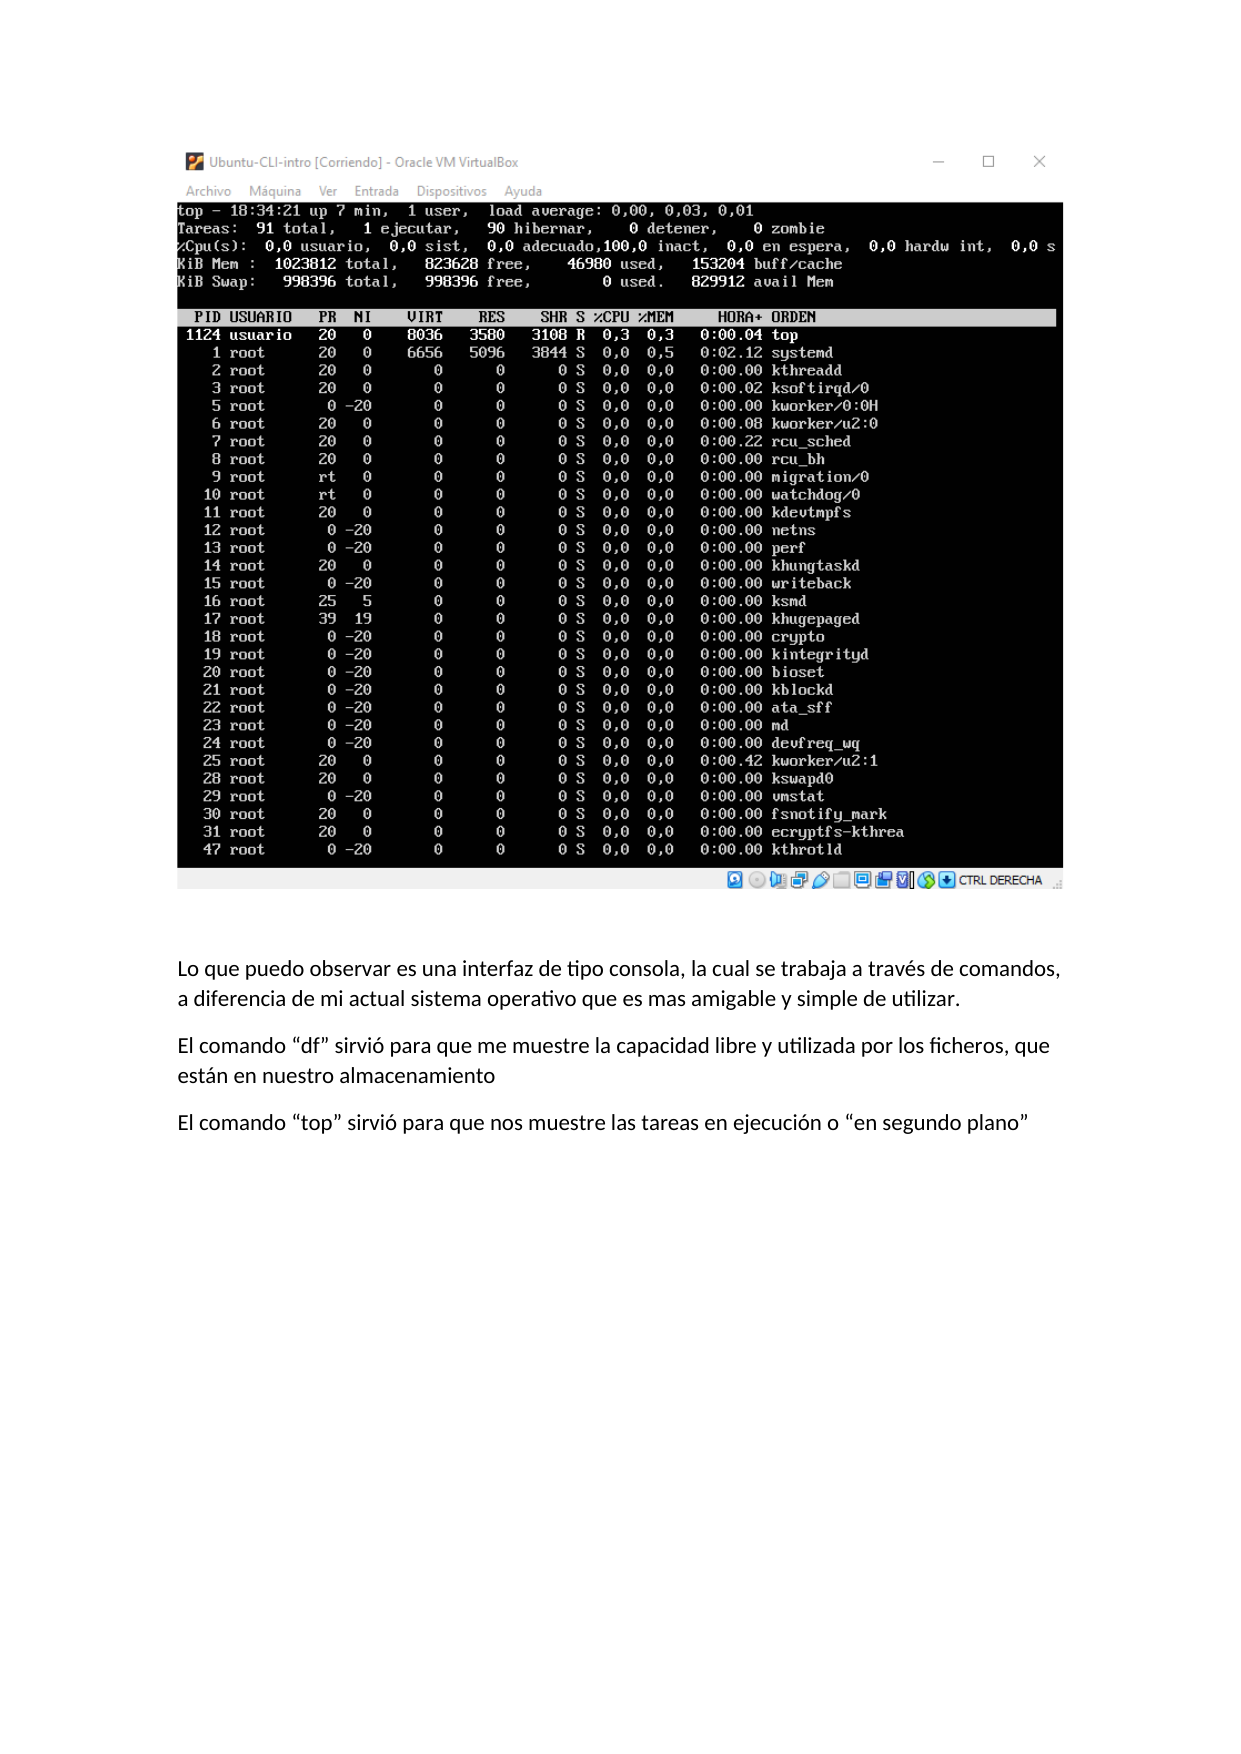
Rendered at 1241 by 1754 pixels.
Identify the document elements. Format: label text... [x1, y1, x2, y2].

text El comando “top” sirvió para que nos muestre las tareas en ejecución o “en segundo plano” [177, 1108, 1063, 1136]
text Lo que puedo observar es una interfaz de tipo consola, la cual se trabaja a través de comandos, a diferencia de mi actual sistema operativo que es mas amigable y simple de utilizar. [177, 954, 1063, 1012]
text El comando “df” sirvió para que me muestre la capacidad libre y utilizada por los ficheros, que están en nuestro almacenamiento [177, 1031, 1063, 1089]
picture [177, 147, 1064, 889]
